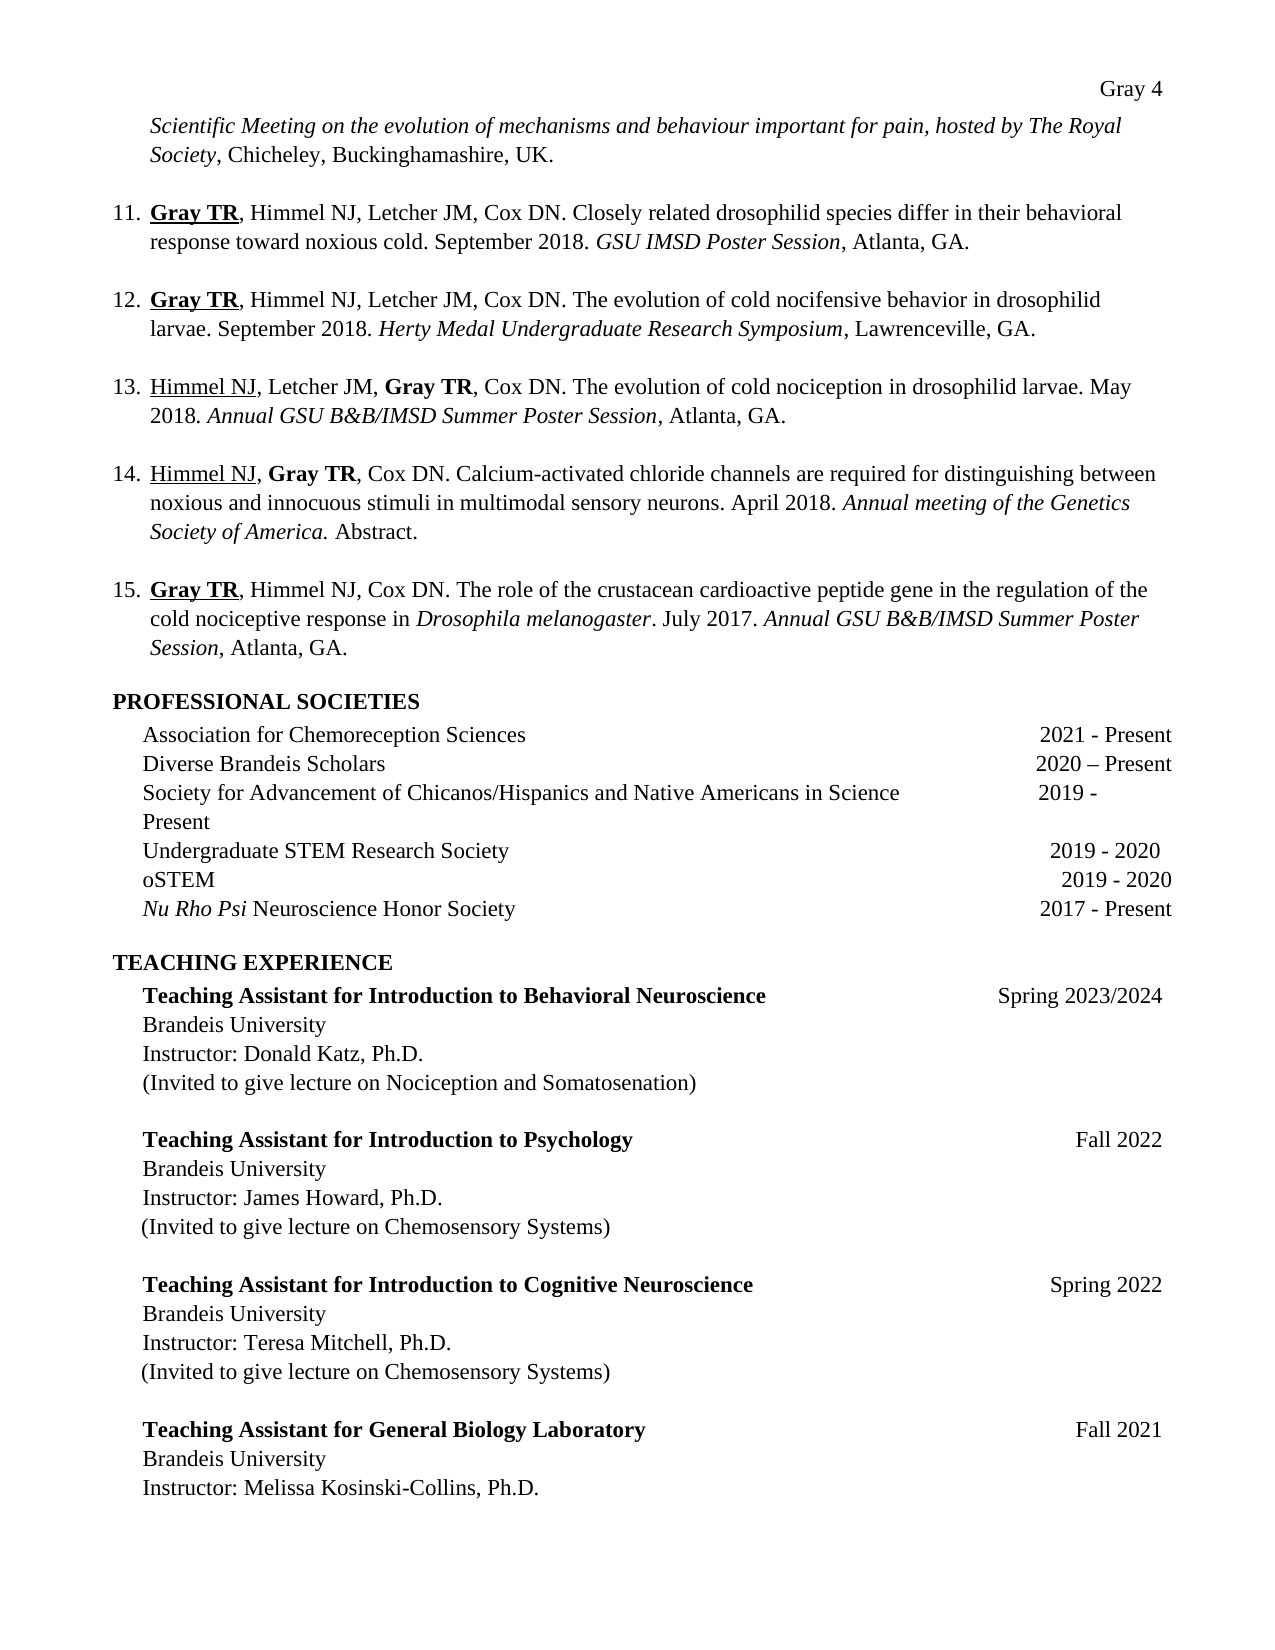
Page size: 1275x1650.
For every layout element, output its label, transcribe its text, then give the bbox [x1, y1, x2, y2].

text (Invited to give lecture on Nociception and Somatosenation) [142, 1068, 1162, 1095]
list Himmel NJ, Letcher JM, Gray TR, Cox DN. The evolution of cold nociception in drosophilid larvae. May 2018. Annual GSU B&B/IMSD Summer Poster Session, Atlanta, GA. [112, 373, 1162, 428]
text Teaching Assistant for Introduction to Behavioral Neuroscience Spring 2023/2024 [142, 982, 1162, 1008]
text Brandeis University [142, 1300, 1162, 1327]
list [112, 112, 1162, 168]
list Gray TR, Himmel NJ, Letcher JM, Cox DN. Closely related drosophilid species differ in their behavioral response toward noxious cold. September 2018. GSU IMSD Poster Session, Atlanta, GA. [112, 199, 1162, 255]
text oSTEM 2019 - 2020 [142, 866, 1162, 892]
text Instructor: Teresa Mitchell, Ph.D. [142, 1329, 1162, 1356]
text Brandeis University [142, 1445, 1162, 1471]
text (Invited to give lecture on Chemosensory Systems) [112, 1213, 1162, 1240]
text PROFESSIONAL SOCIETIES [112, 688, 1162, 714]
text (Invited to give lecture on Chemosensory Systems) [112, 1358, 1162, 1384]
text Diverse Brandeis Scholars 2020 – Present [142, 750, 1162, 776]
text Teaching Assistant for General Biology Laboratory Fall 2021 [142, 1416, 1162, 1442]
text Teaching Assistant for Introduction to Psychology Fall 2022 [142, 1126, 1162, 1153]
text Nu Rho Psi Neuroscience Honor Society 2017 - Present [142, 894, 1162, 921]
text Society for Advancement of Chicanos/Hispanics and Native Americans in Science 2019 - Present [142, 779, 1162, 834]
text Teaching Assistant for Introduction to Cognitive Neuroscience Spring 2022 [142, 1271, 1162, 1298]
text Brandeis University [142, 1155, 1162, 1182]
list Gray TR, Himmel NJ, Letcher JM, Cox DN. The evolution of cold nocifensive behavior in drosophilid larvae. September 2018. Herty Medal Undergraduate Research Symposium, Lawrenceville, GA. [112, 286, 1162, 342]
list Himmel NJ, Gray TR, Cox DN. Calcium-activated chloride channels are required for distinguishing between noxious and innocuous stimuli in multimodal sensory neurons. April 2018. Annual meeting of the Genetics Society of America. Abstract. [112, 460, 1162, 544]
text Association for Chemoreception Sciences 2021 - Present [142, 721, 1162, 747]
text Brandeis University [142, 1011, 1162, 1037]
text TEACHING EXPERIENCE [112, 948, 1162, 975]
text Instructor: Donald Katz, Ph.D. [142, 1039, 1162, 1066]
list Gray TR, Himmel NJ, Cox DN. The role of the crustacean cardioactive peptide gene in the regulation of the cold nociceptive response in Drosophila melanogaster. July 2017. Annual GSU B&B/IMSD Summer Poster Session, Atlanta, GA. [112, 576, 1162, 660]
text Instructor: James Howard, Ph.D. [142, 1184, 1162, 1211]
text Undergraduate STEM Research Society 2019 - 2020 [142, 837, 1162, 863]
text Instructor: Melissa Kosinski-Collins, Ph.D. [142, 1474, 1162, 1500]
